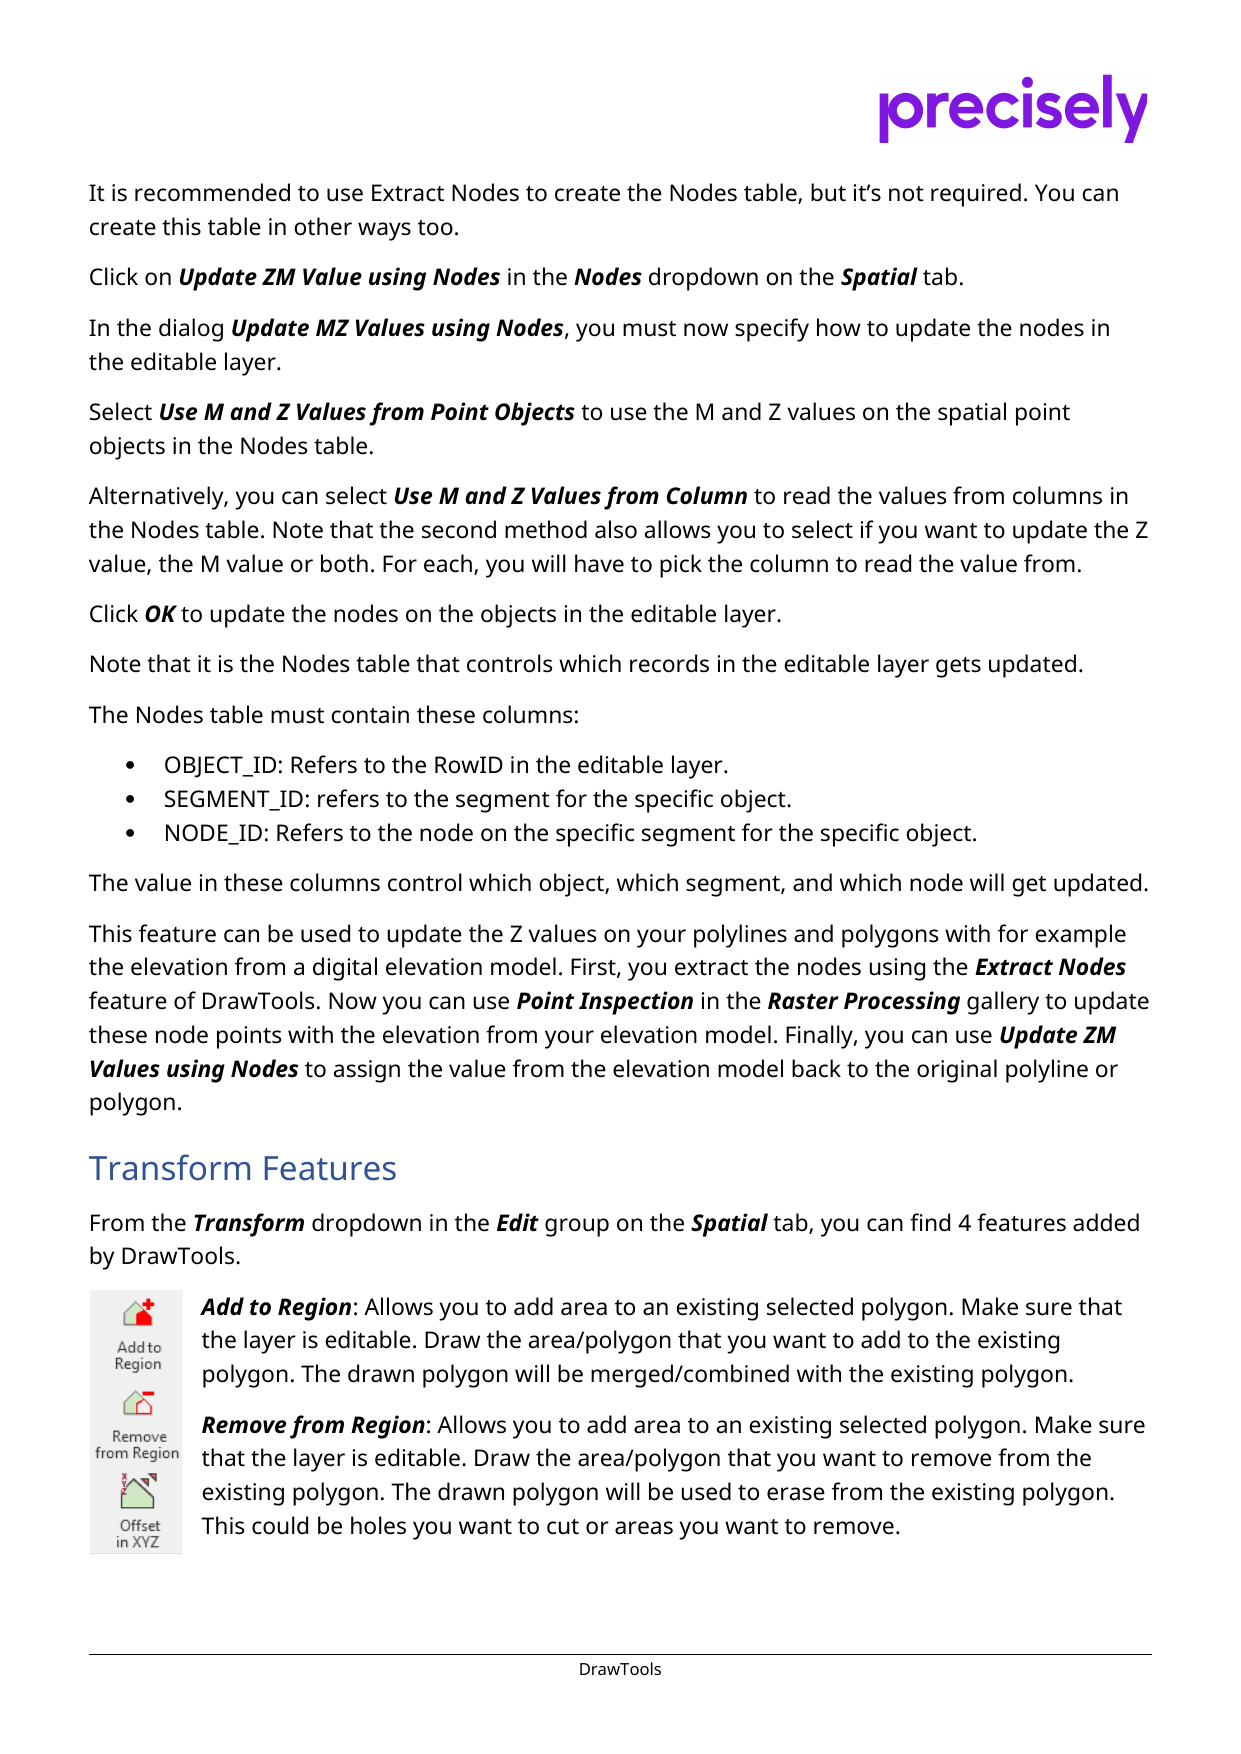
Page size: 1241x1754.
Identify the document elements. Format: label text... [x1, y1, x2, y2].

list NODE_ID: Refers to the node on the specific segment for the specific object. [126, 817, 1152, 848]
text Remove from Region: Allows you to add area to an existing selected polygon. Make sure that the layer is editable. Draw the area/polygon that you want to remove from the existing polygon. The drawn polygon will be used to erase from the existing polygon. This could be holes you want to cut or areas you want to remove. [183, 1409, 1152, 1541]
text The Nodes table must contain these columns: [89, 699, 1152, 730]
picture [88, 1290, 183, 1550]
text From the Transform dropdown in the Edit group on the Spatial tab, you can find 4 features added by DrawTools. [89, 1207, 1152, 1272]
text It is recommended to use Extract Nodes to create the Nodes table, but it’s not required. You can create this table in other ways too. [89, 177, 1152, 242]
text The value in these columns control which object, which segment, and which node will get updated. [89, 867, 1152, 898]
text Alternatively, you can select Use M and Z Values from Column to read the values from columns in the Nodes table. Note that the second method also allows you to select if you want to update the Z value, the M value or both. For each, you will have to pick the column to read the value from. [89, 480, 1152, 579]
picture [878, 73, 1147, 143]
text Select Use M and Z Values from Point Objects to use the M and Z values on the spatial point objects in the Nodes table. [89, 396, 1152, 461]
list OBJECT_ID: Refers to the RowID in the editable layer. [126, 749, 1152, 781]
text Add to Region: Allows you to add area to an existing selected polygon. Make sure that the layer is editable. Draw the area/polygon that you want to add to the existing polygon. The drawn polygon will be merged/combined with the existing polygon. [183, 1291, 1152, 1389]
list SEGMENT_ID: refers to the segment for the specific object. [126, 783, 1152, 814]
text Click on Update ZM Value using Nodes in the Nodes dropdown on the Spatial tab. [89, 261, 1152, 293]
subtitle Transform Features [89, 1145, 1152, 1191]
text Note that it is the Nodes table that controls which records in the editable layer gets updated. [89, 648, 1152, 680]
text This feature can be used to update the Z values on your polylines and polygons with for example the elevation from a digital elevation model. First, you extract the nodes using the Extract Nodes feature of DrawTools. Now you can use Point Inspection in the Raster Processing gallery to update these node points with the elevation from your elevation model. Finally, you can use Update ZM Values using Nodes to assign the value from the elevation model back to the original polyline or polygon. [89, 918, 1152, 1118]
text Click OK to update the nodes on the objects in the editable layer. [89, 598, 1152, 629]
text In the dialog Update MZ Values using Nodes, you must now specify how to update the nodes in the editable layer. [89, 312, 1152, 377]
